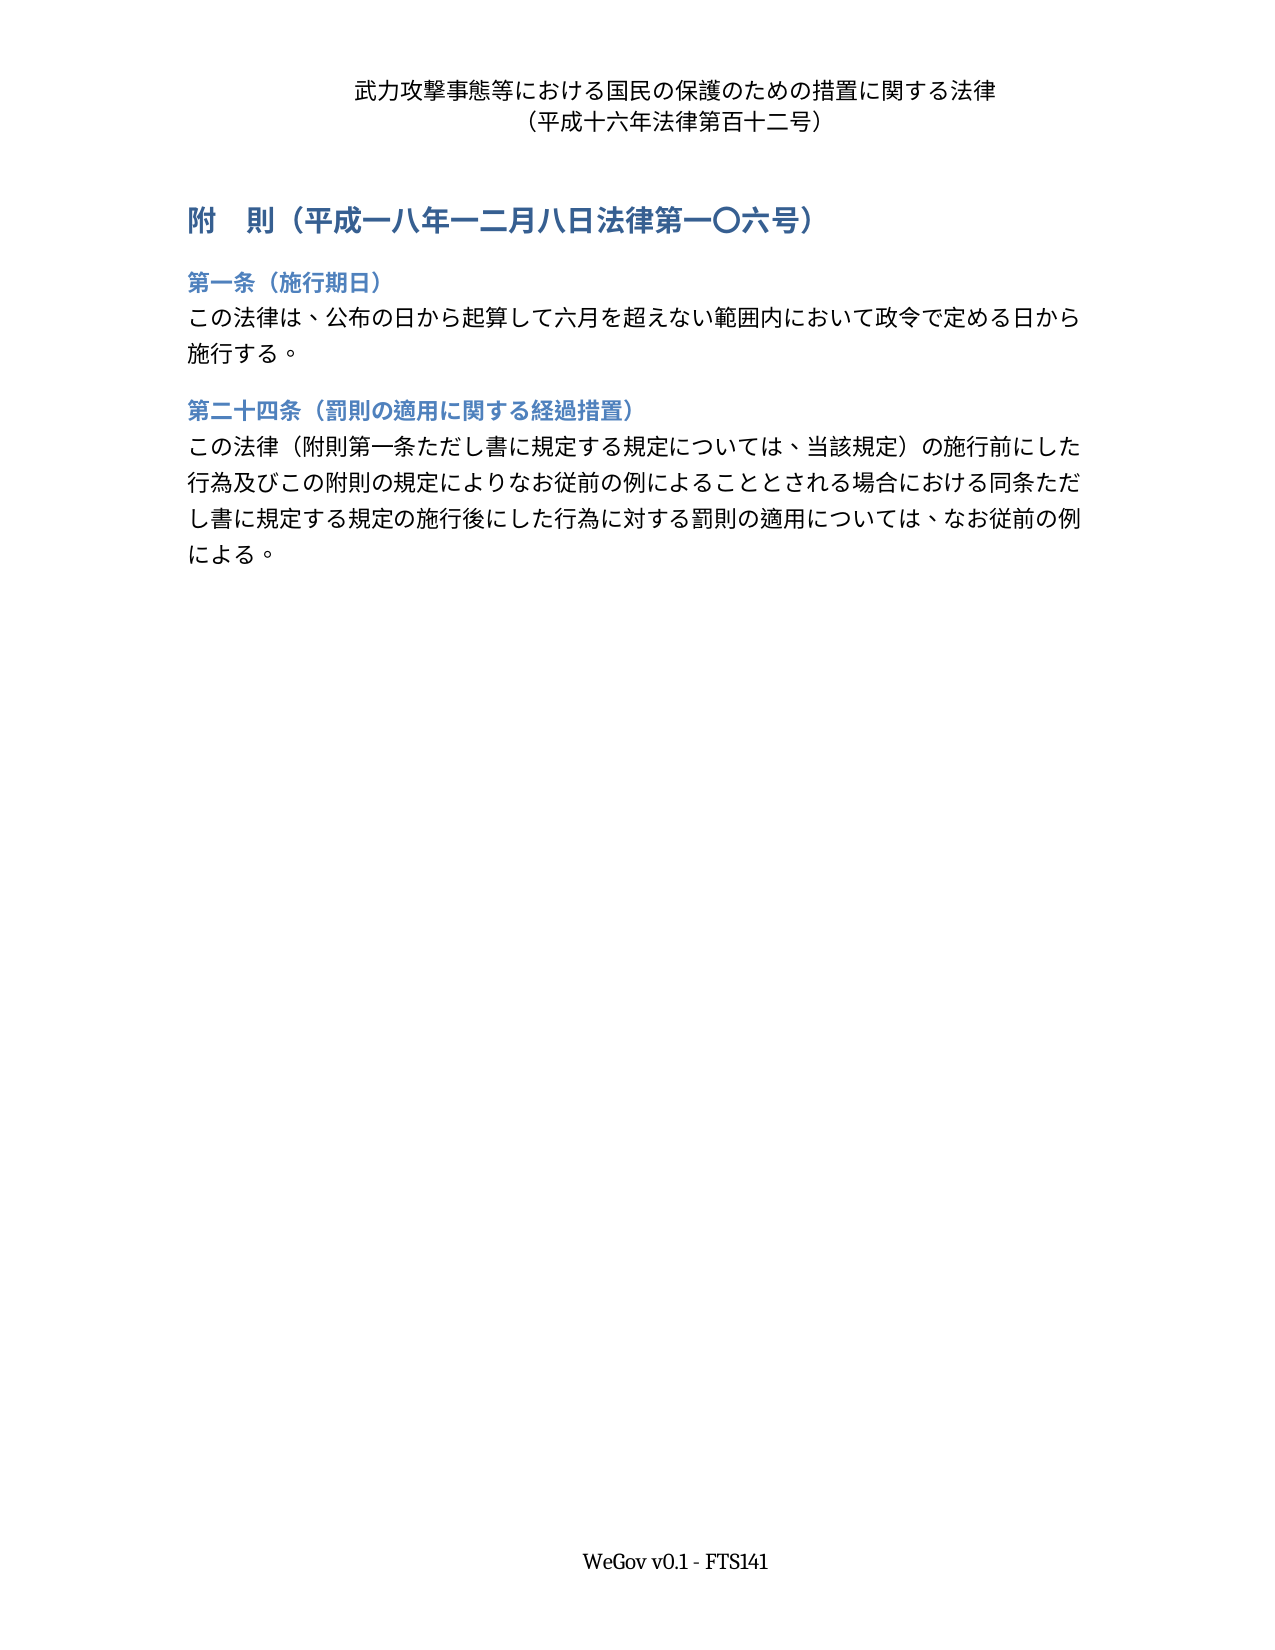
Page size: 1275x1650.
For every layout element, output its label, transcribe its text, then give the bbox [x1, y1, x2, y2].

subtitle 附 則（平成一八年一二月八日法律第一〇六号） [187, 200, 1087, 240]
subtitle 第一条（施行期日） [187, 266, 1087, 298]
text この法律（附則第一条ただし書に規定する規定については、当該規定）の施行前にした行為及びこの附則の規定によりなお従前の例によることとされる場合における同条ただし書に規定する規定の施行後にした行為に対する罰則の適用については、なお従前の例による。 [187, 431, 1087, 570]
subtitle 第二十四条（罰則の適用に関する経過措置） [187, 395, 1087, 426]
text この法律は、公布の日から起算して六月を超えない範囲内において政令で定める日から施行する。 [187, 302, 1087, 369]
